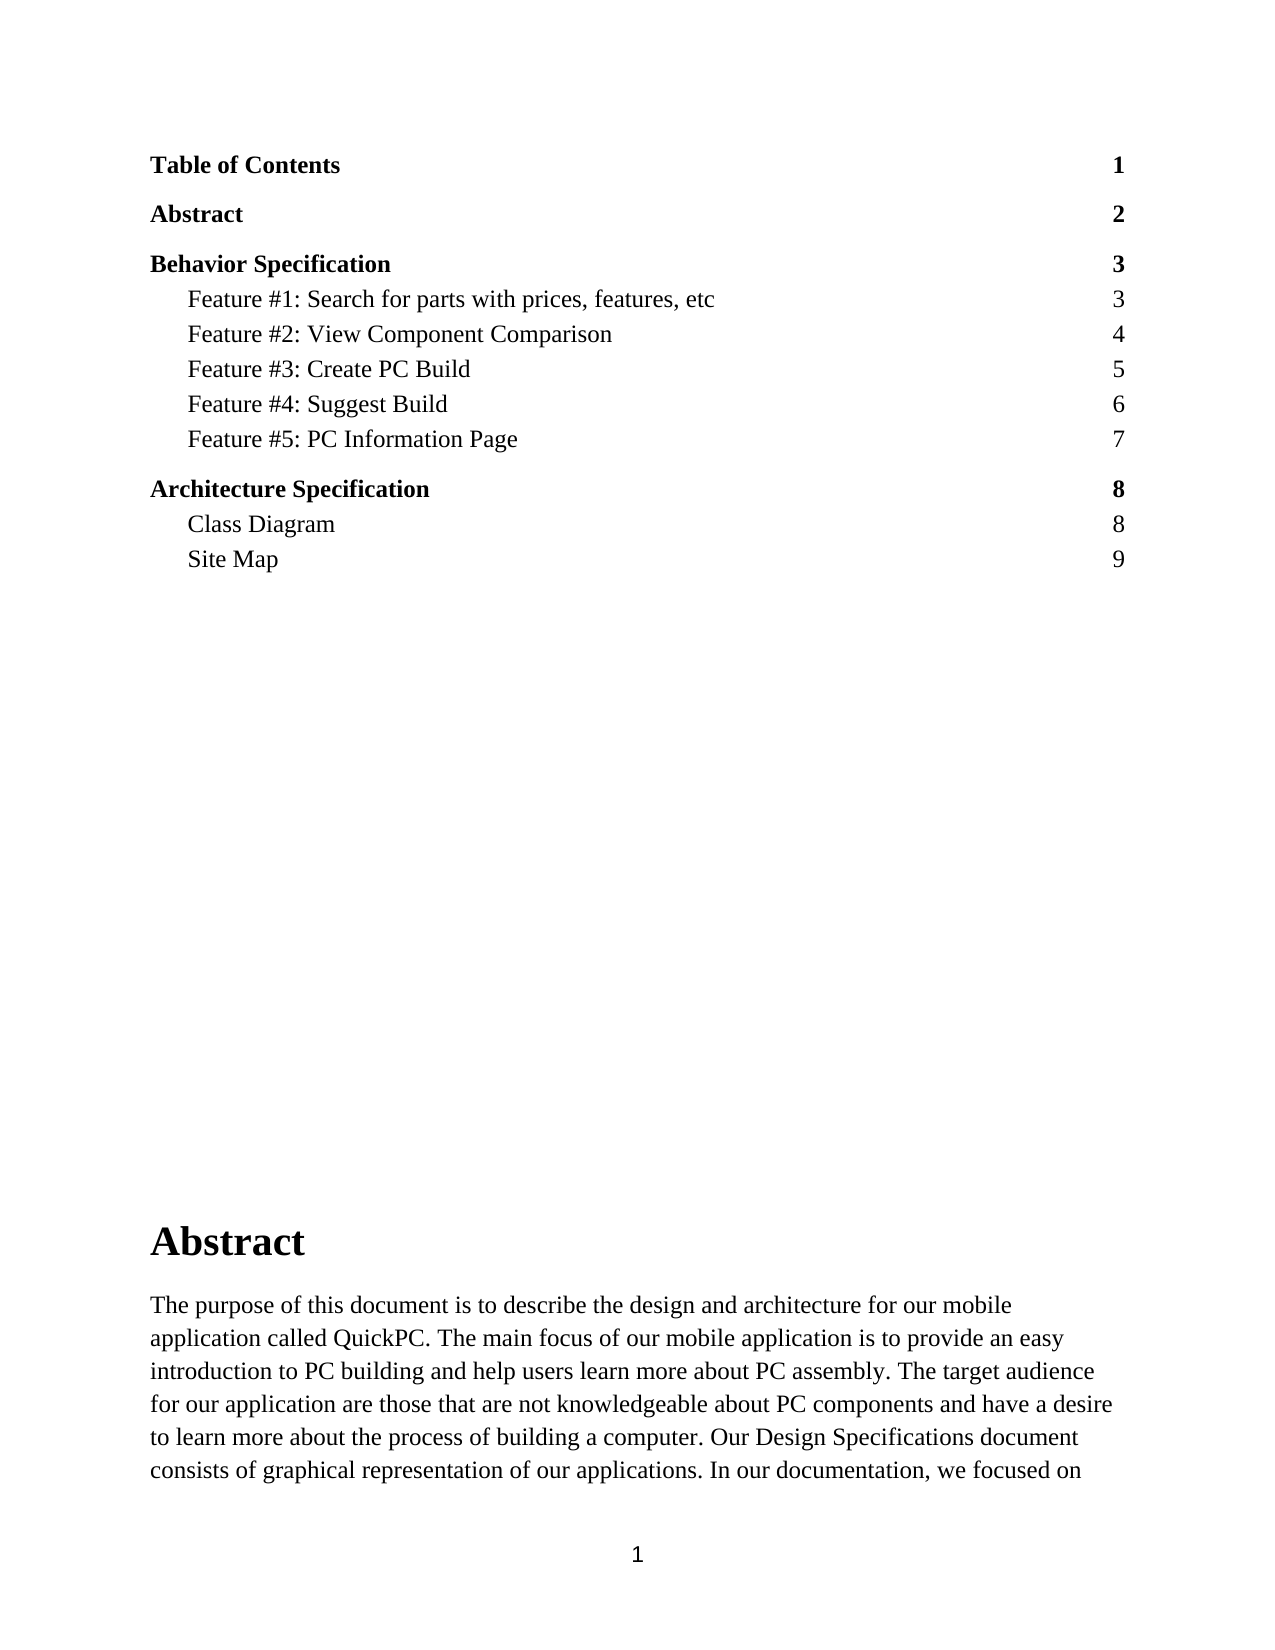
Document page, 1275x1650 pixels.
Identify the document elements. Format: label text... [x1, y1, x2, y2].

subtitle Abstract [150, 1217, 1125, 1265]
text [150, 1290, 1125, 1484]
